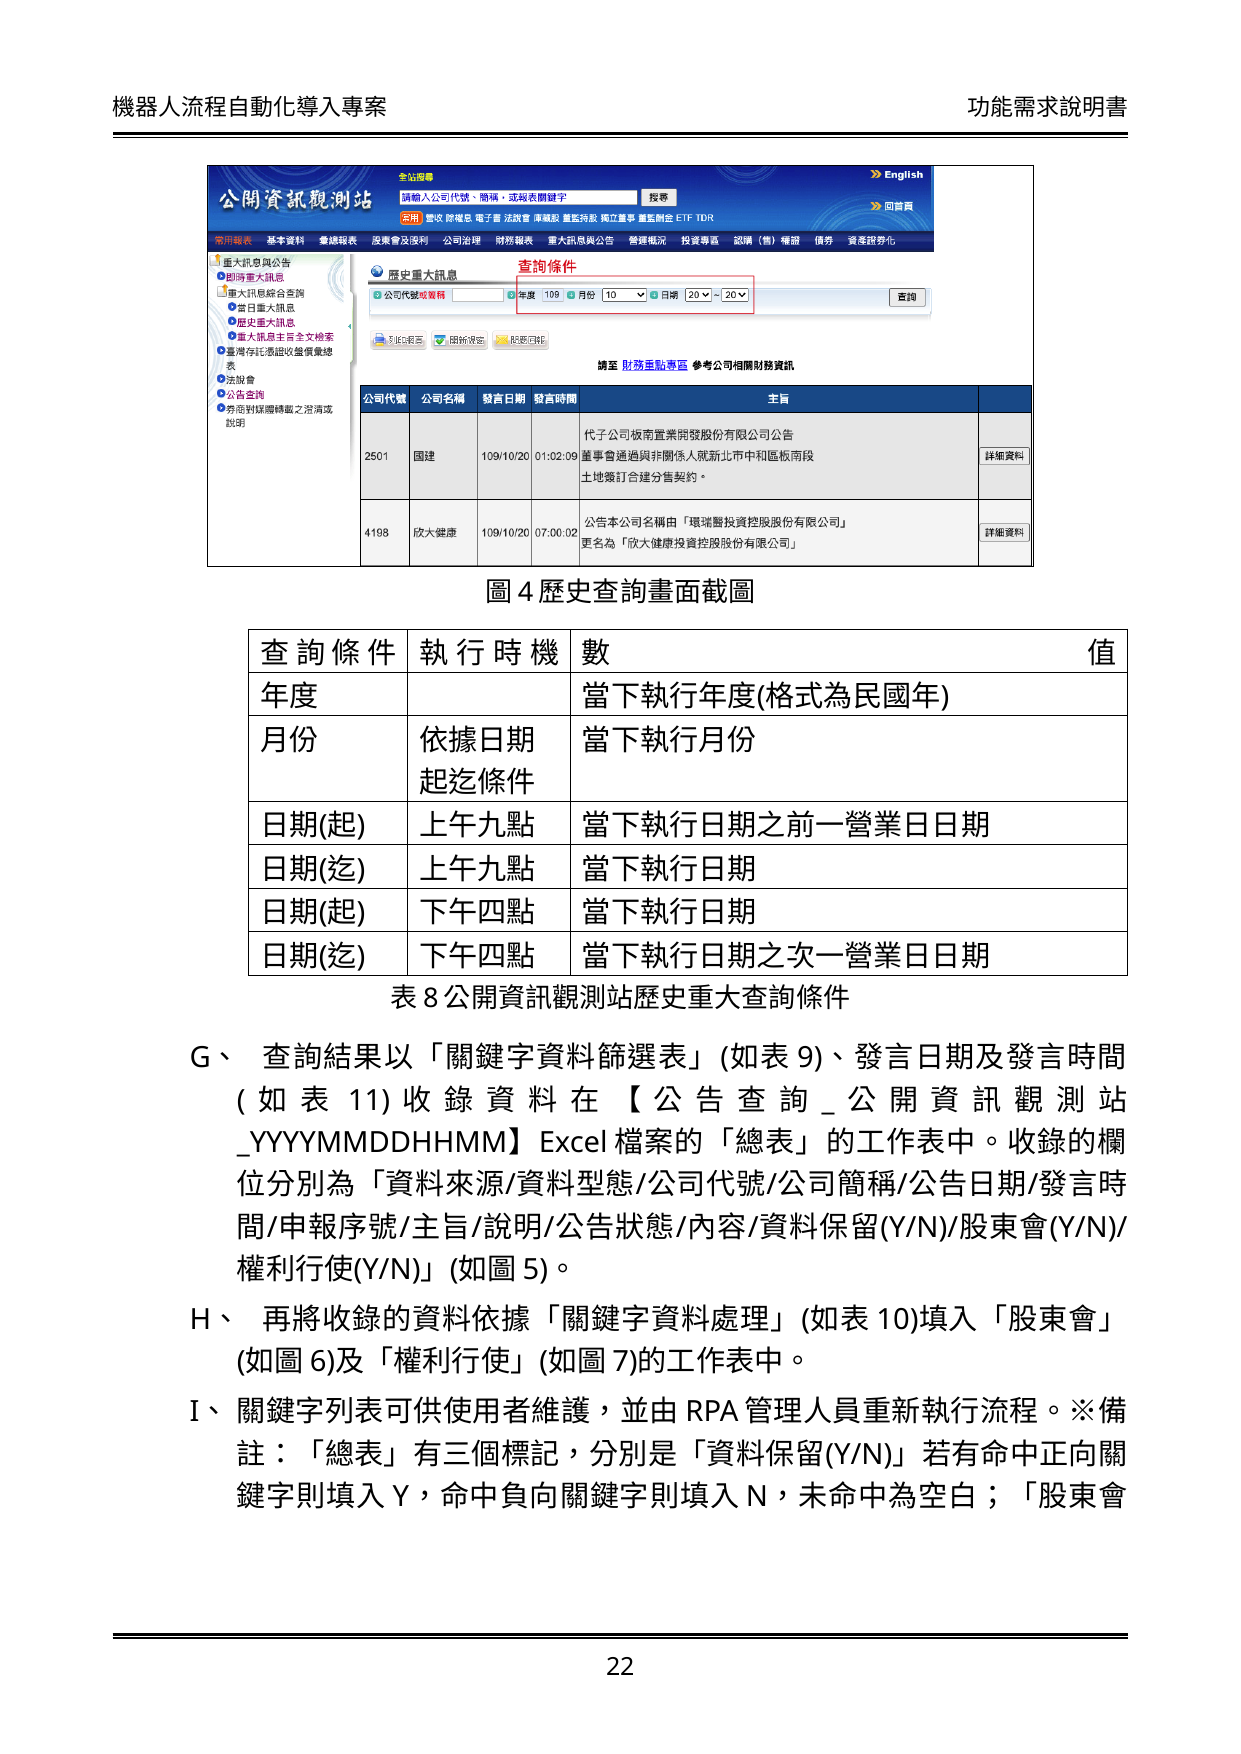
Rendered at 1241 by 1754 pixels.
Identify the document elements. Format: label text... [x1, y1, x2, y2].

table_cell 日期(起) [249, 802, 407, 844]
table_header 查詢條件 [249, 630, 407, 672]
table_cell 下午四點 [408, 889, 570, 931]
table_cell 當下執行年度(格式為民國年) [571, 673, 1127, 715]
table_cell 依據日期起迄條件 [408, 716, 570, 801]
table_cell [408, 673, 570, 715]
table_header 執行時機 [408, 630, 570, 672]
table_cell 上午九點 [408, 845, 570, 888]
table_cell 月份 [249, 716, 407, 801]
table_header 數值 [571, 630, 1127, 672]
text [189, 1388, 1128, 1515]
picture [208, 166, 1033, 566]
table_cell 當下執行日期 [571, 889, 1127, 931]
table_cell 日期(起) [249, 889, 407, 931]
table_cell 當下執行月份 [571, 716, 1127, 801]
table_cell 年度 [249, 673, 407, 715]
table_cell 日期(迄) [249, 845, 407, 888]
table_cell 下午四點 [408, 932, 570, 974]
table_cell 上午九點 [408, 802, 570, 844]
table_cell 當下執行日期 [571, 845, 1127, 888]
table_cell 當下執行日期之次一營業日日期 [571, 932, 1127, 974]
table_cell 當下執行日期之前一營業日日期 [571, 802, 1127, 844]
table_cell 日期(迄) [249, 932, 407, 974]
